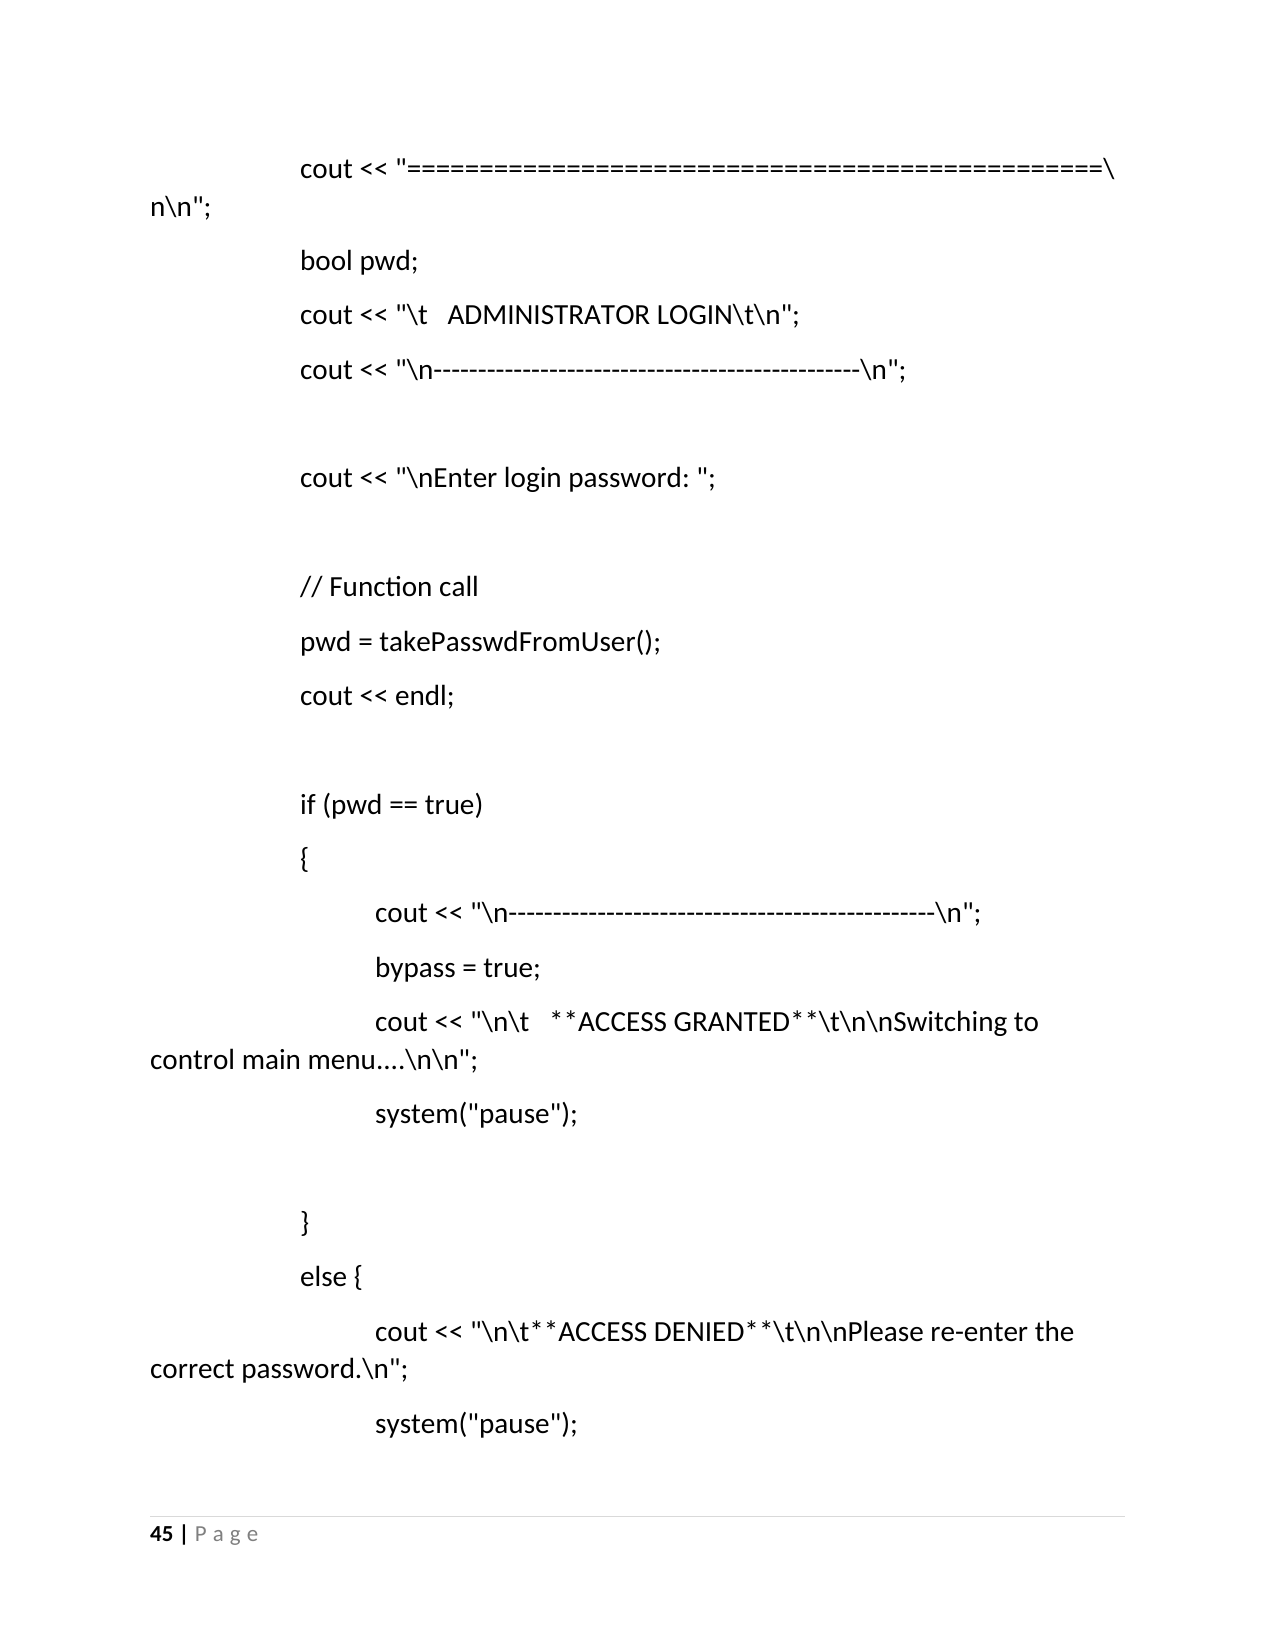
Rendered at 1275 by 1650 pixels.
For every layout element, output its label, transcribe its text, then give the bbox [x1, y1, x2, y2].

text cout << "================================================\n\n"; [150, 150, 1125, 223]
text system("pause"); [150, 1405, 1125, 1441]
text cout << "\nEnter login password: "; [150, 459, 1125, 495]
text bypass = true; [150, 949, 1125, 984]
text cout << "\n------------------------------------------------\n"; [150, 351, 1125, 386]
text pwd = takePasswdFromUser(); [150, 623, 1125, 658]
text cout << "\t ADMINISTRATOR LOGIN\t\n"; [150, 296, 1125, 332]
text bool pwd; [150, 242, 1125, 278]
text if (pwd == true) [150, 786, 1125, 821]
text cout << "\n------------------------------------------------\n"; [150, 894, 1125, 930]
text system("pause"); [150, 1095, 1125, 1131]
text cout << "\n\t**ACCESS DENIED**\t\n\nPlease re-enter the correct password.\n"; [150, 1313, 1125, 1386]
text } [150, 1204, 1125, 1240]
text cout << "\n\t **ACCESS GRANTED**\t\n\nSwitching to control main menu....\n\n"; [150, 1003, 1125, 1077]
text cout << endl; [150, 677, 1125, 713]
text else { [150, 1258, 1125, 1294]
text { [150, 840, 1125, 876]
text // Function call [150, 568, 1125, 604]
